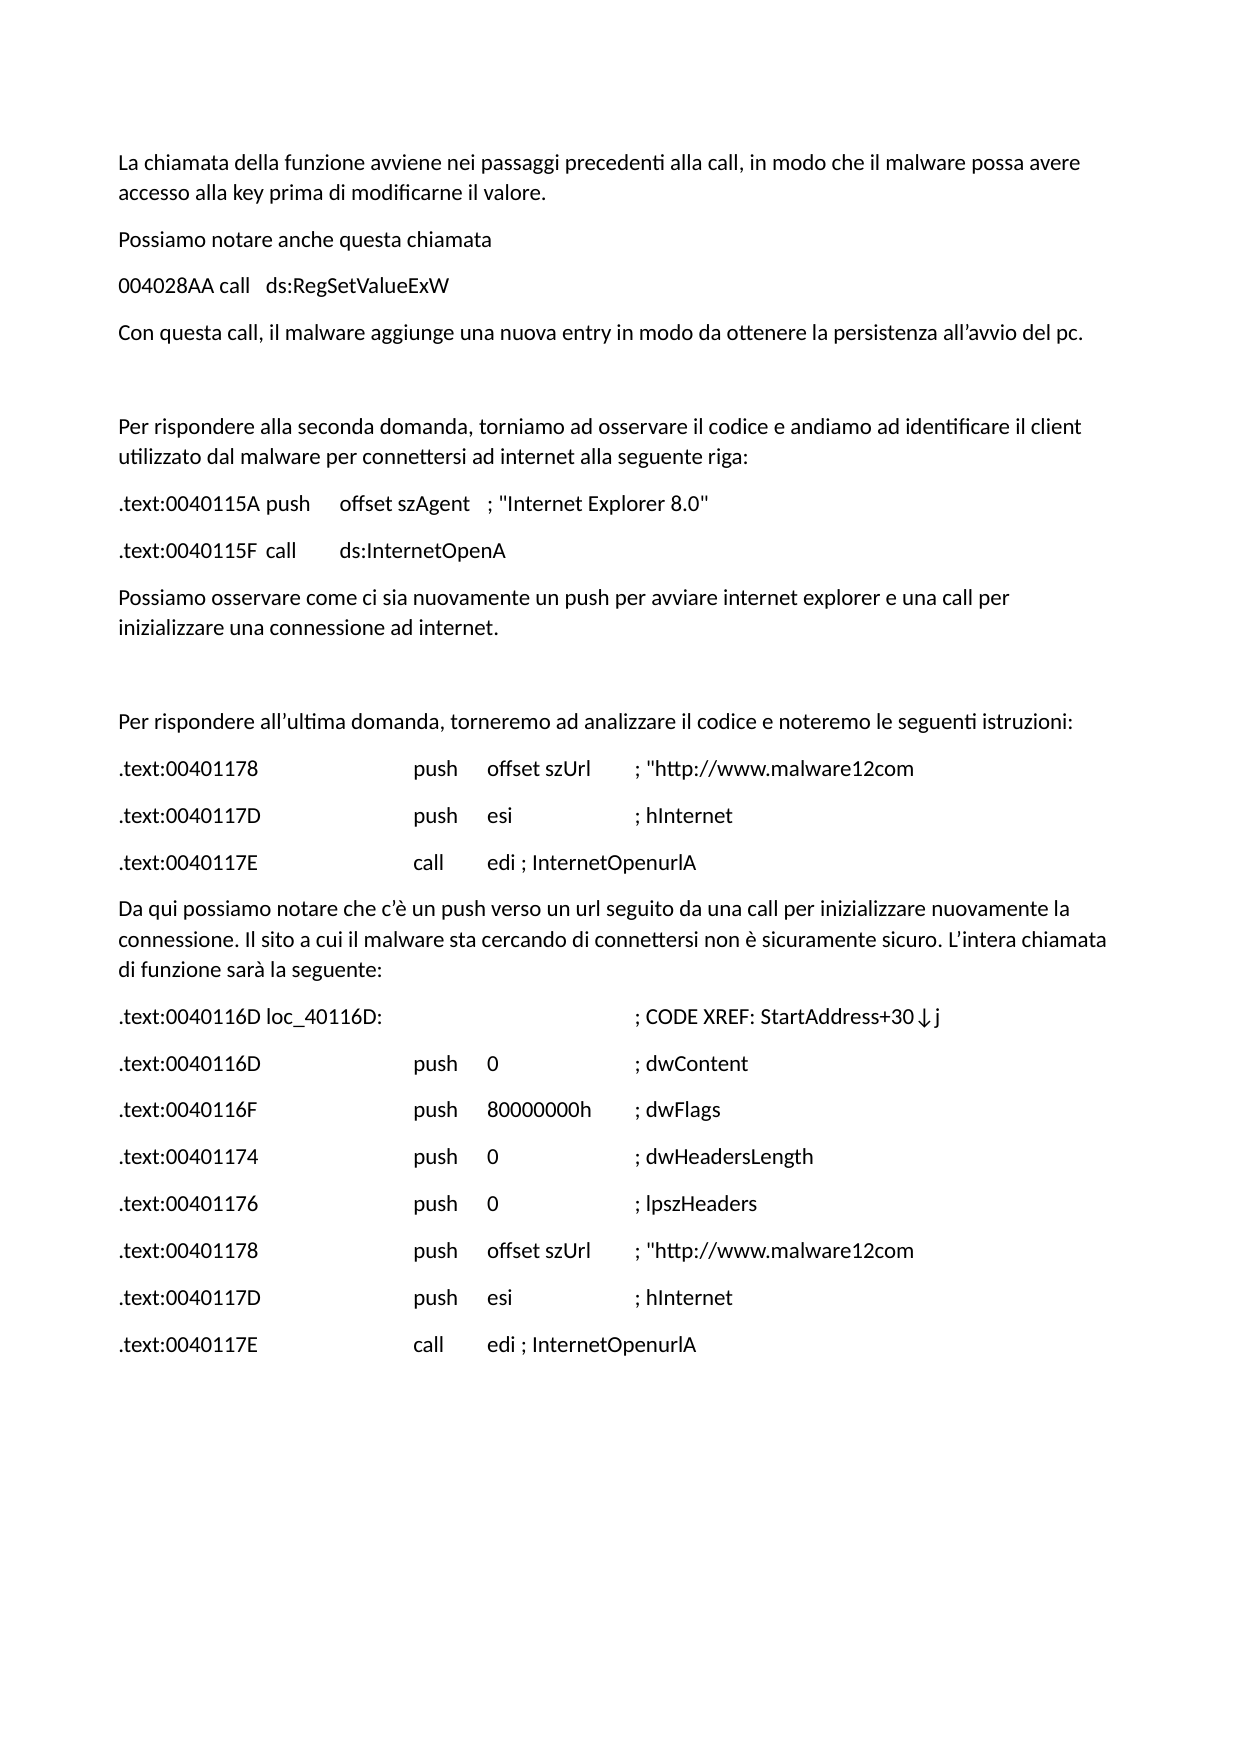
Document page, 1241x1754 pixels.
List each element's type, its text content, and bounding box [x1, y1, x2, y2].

text .text:0040117D push esi ; hInternet [118, 801, 1122, 829]
text .text:0040117E call edi ; InternetOpenurlA [118, 848, 1122, 876]
text Per rispondere all’ultima domanda, torneremo ad analizzare il codice e noteremo le seguenti istruzioni: [118, 707, 1122, 735]
text .text:0040116F push 80000000h ; dwFlags [118, 1096, 1122, 1123]
text La chiamata della funzione avviene nei passaggi precedenti alla call, in modo che il malware possa avere accesso alla key prima di modificarne il valore. [118, 148, 1122, 206]
text .text:00401178 push offset szUrl ; "http://www.malware12com [118, 754, 1122, 782]
text .text:00401174 push 0 ; dwHeadersLength [118, 1142, 1122, 1170]
text Da qui possiamo notare che c’è un push verso un url seguito da una call per inizializzare nuovamente la connessione. Il sito a cui il malware sta cercando di connettersi non è sicuramente sicuro. L’intera chiamata di funzione sarà la seguente: [118, 894, 1122, 983]
text .text:00401178 push offset szUrl ; "http://www.malware12com [118, 1236, 1122, 1264]
text .text:0040116D push 0 ; dwContent [118, 1049, 1122, 1077]
text .text:0040115A push offset szAgent ; "Internet Explorer 8.0" [118, 489, 1122, 517]
text .text:0040117E call edi ; InternetOpenurlA [118, 1330, 1122, 1358]
text Possiamo osservare come ci sia nuovamente un push per avviare internet explorer e una call per inizializzare una connessione ad internet. [118, 583, 1122, 641]
text Con questa call, il malware aggiunge una nuova entry in modo da ottenere la persistenza all’avvio del pc. [118, 318, 1122, 346]
text .text:0040116D loc_40116D: ; CODE XREF: StartAddress+30↓j [118, 1002, 1122, 1030]
text 004028AA call ds:RegSetValueExW [118, 272, 1122, 299]
text .text:0040115F call ds:InternetOpenA [118, 536, 1122, 564]
text Per rispondere alla seconda domanda, torniamo ad osservare il codice e andiamo ad identificare il client utilizzato dal malware per connettersi ad internet alla seguente riga: [118, 412, 1122, 470]
text .text:0040117D push esi ; hInternet [118, 1283, 1122, 1311]
text .text:00401176 push 0 ; lpszHeaders [118, 1189, 1122, 1217]
text Possiamo notare anche questa chiamata [118, 225, 1122, 253]
